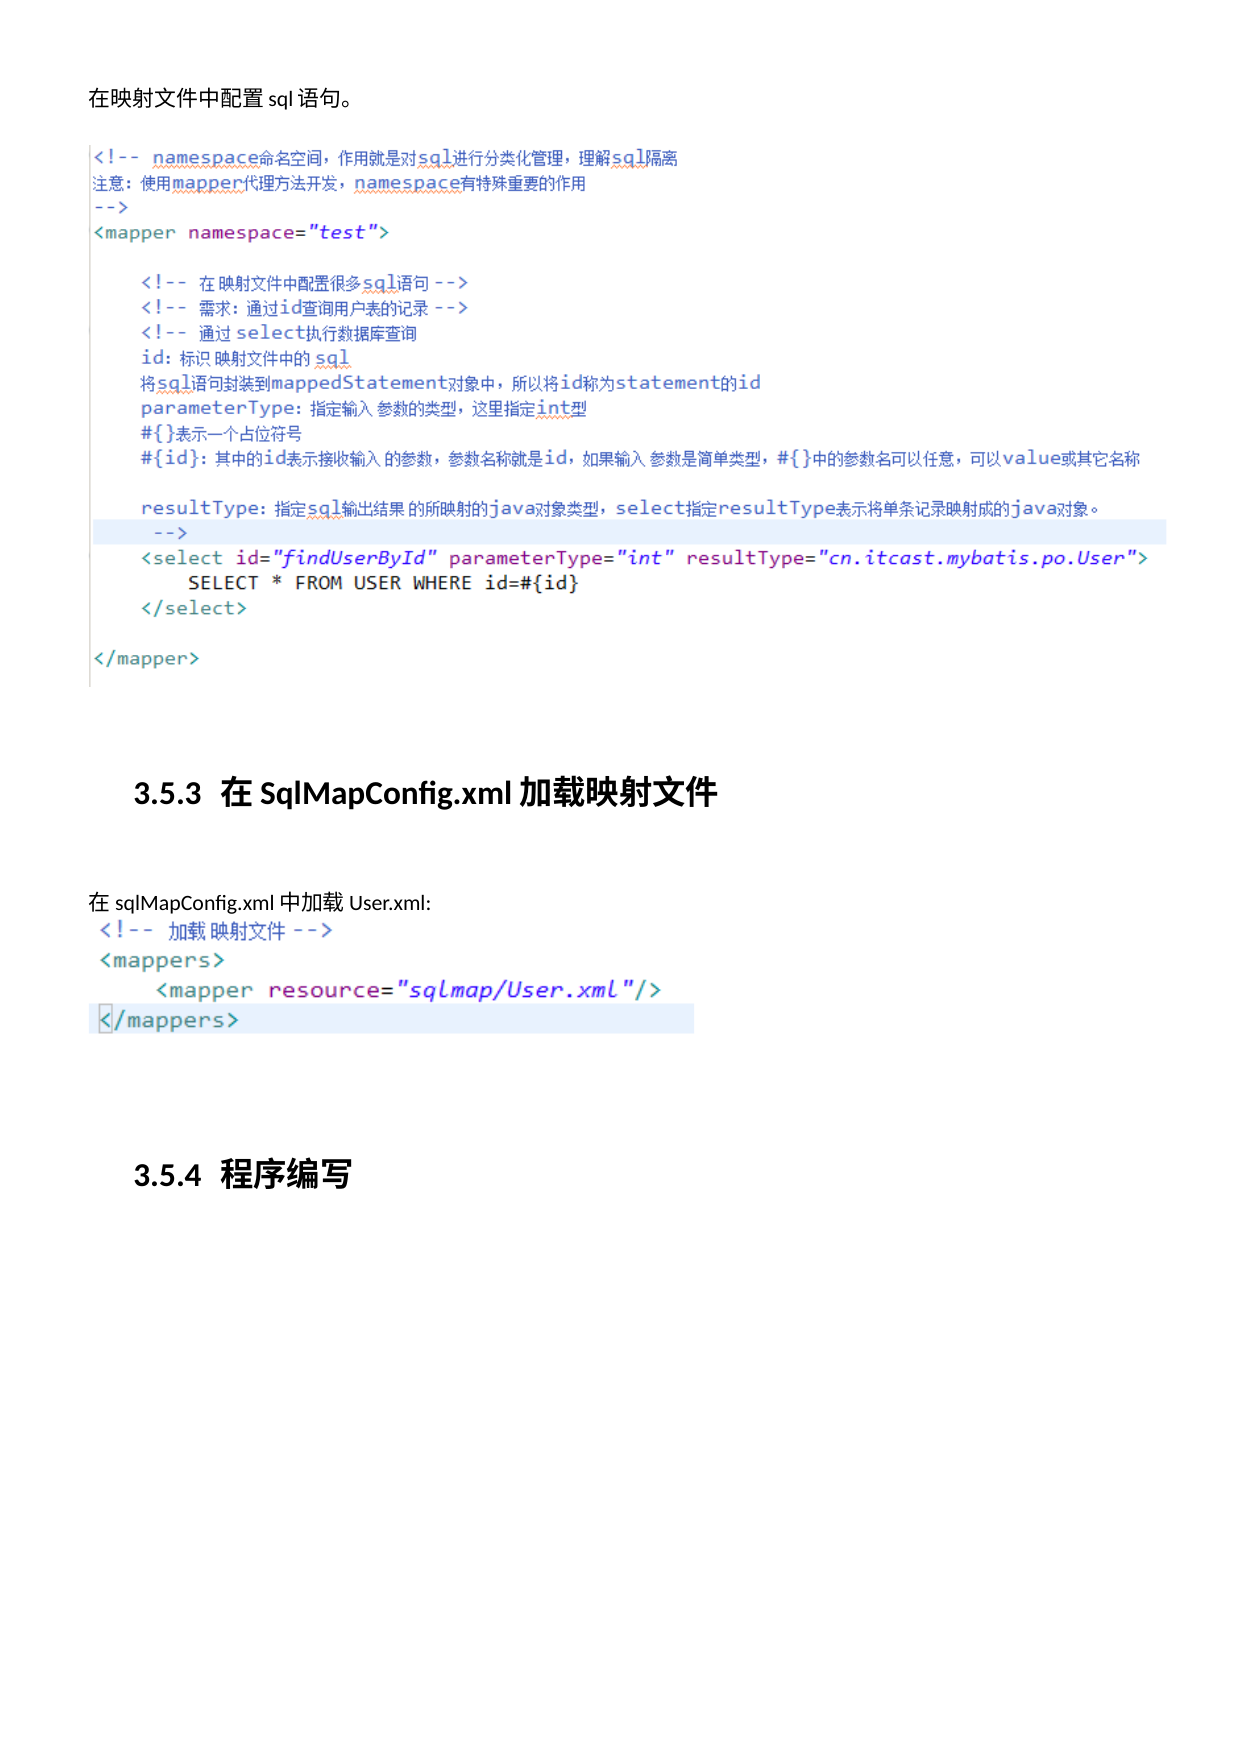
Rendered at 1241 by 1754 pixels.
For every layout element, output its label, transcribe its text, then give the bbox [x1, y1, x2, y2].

picture [88, 917, 695, 1048]
text 在sqlMapConfig.xml中加载User.xml: [89, 885, 1167, 917]
subtitle 程序编写 [133, 1139, 1167, 1204]
subtitle 在SqlMapConfig.xml加载映射文件 [133, 758, 1167, 823]
picture [88, 145, 1167, 687]
text 在映射文件中配置sql语句。 [89, 81, 1167, 113]
